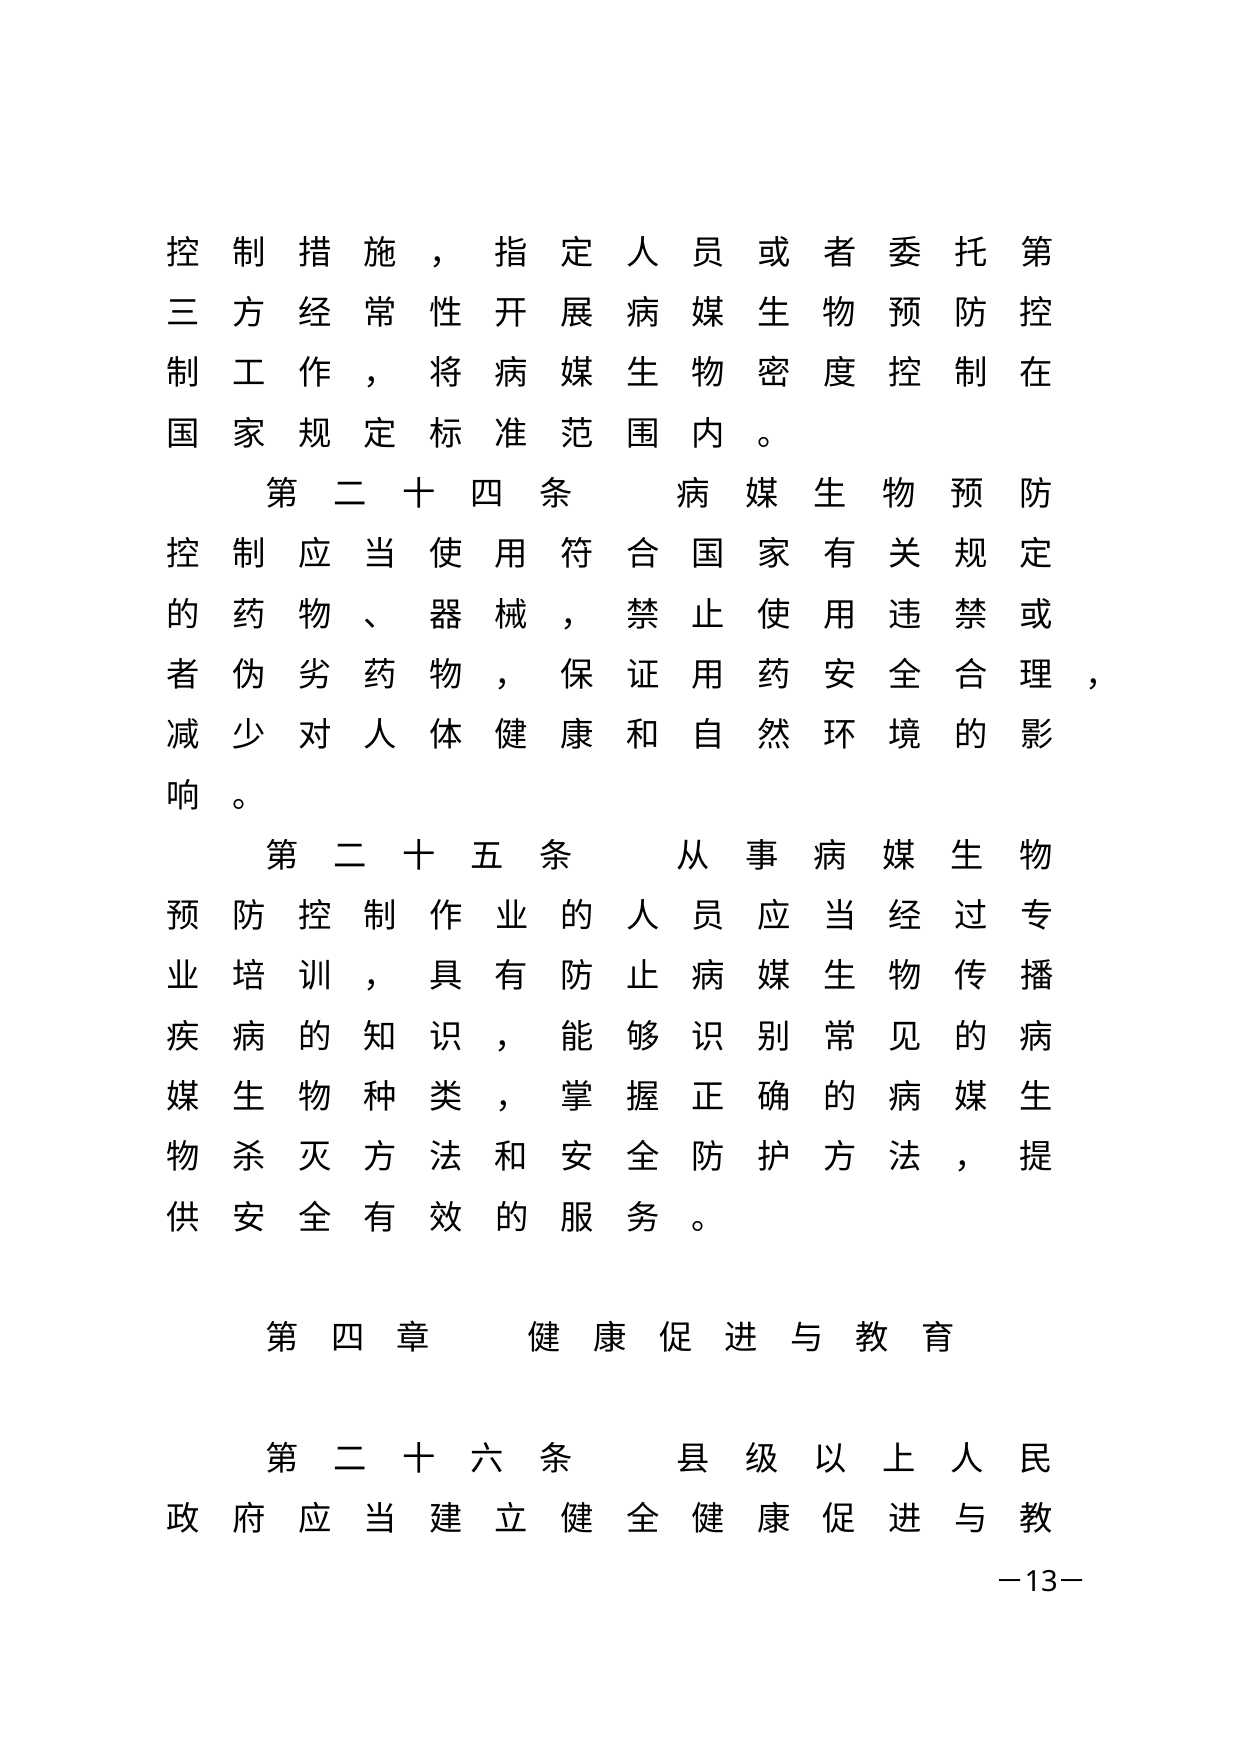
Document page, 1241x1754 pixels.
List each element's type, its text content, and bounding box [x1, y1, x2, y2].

text 第二十六条 县级以上人民政府应当建立健全健康促进与教育工作机制，加强组织机构、人才培养和专业队伍建设，组织全社会开展健康促进与教育活动。 [167, 1426, 1085, 1546]
text 第二十五条 从事病媒生物预防控制作业的人员应当经过专业培训，具有防止病媒生物传播疾病的知识，能够识别常见的病媒生物种类，掌握正确的病媒生物杀灭方法和安全防护方法，提供安全有效的服务。 [167, 823, 1085, 1245]
text 第二十四条 病媒生物预防控制应当使用符合国家有关规定的药物、器械，禁止使用违禁或者伪劣药物，保证用药安全合理，减少对人体健康和自然环境的影响。 [167, 461, 1085, 823]
text 第四章 健康促进与教育 [167, 1305, 1085, 1365]
